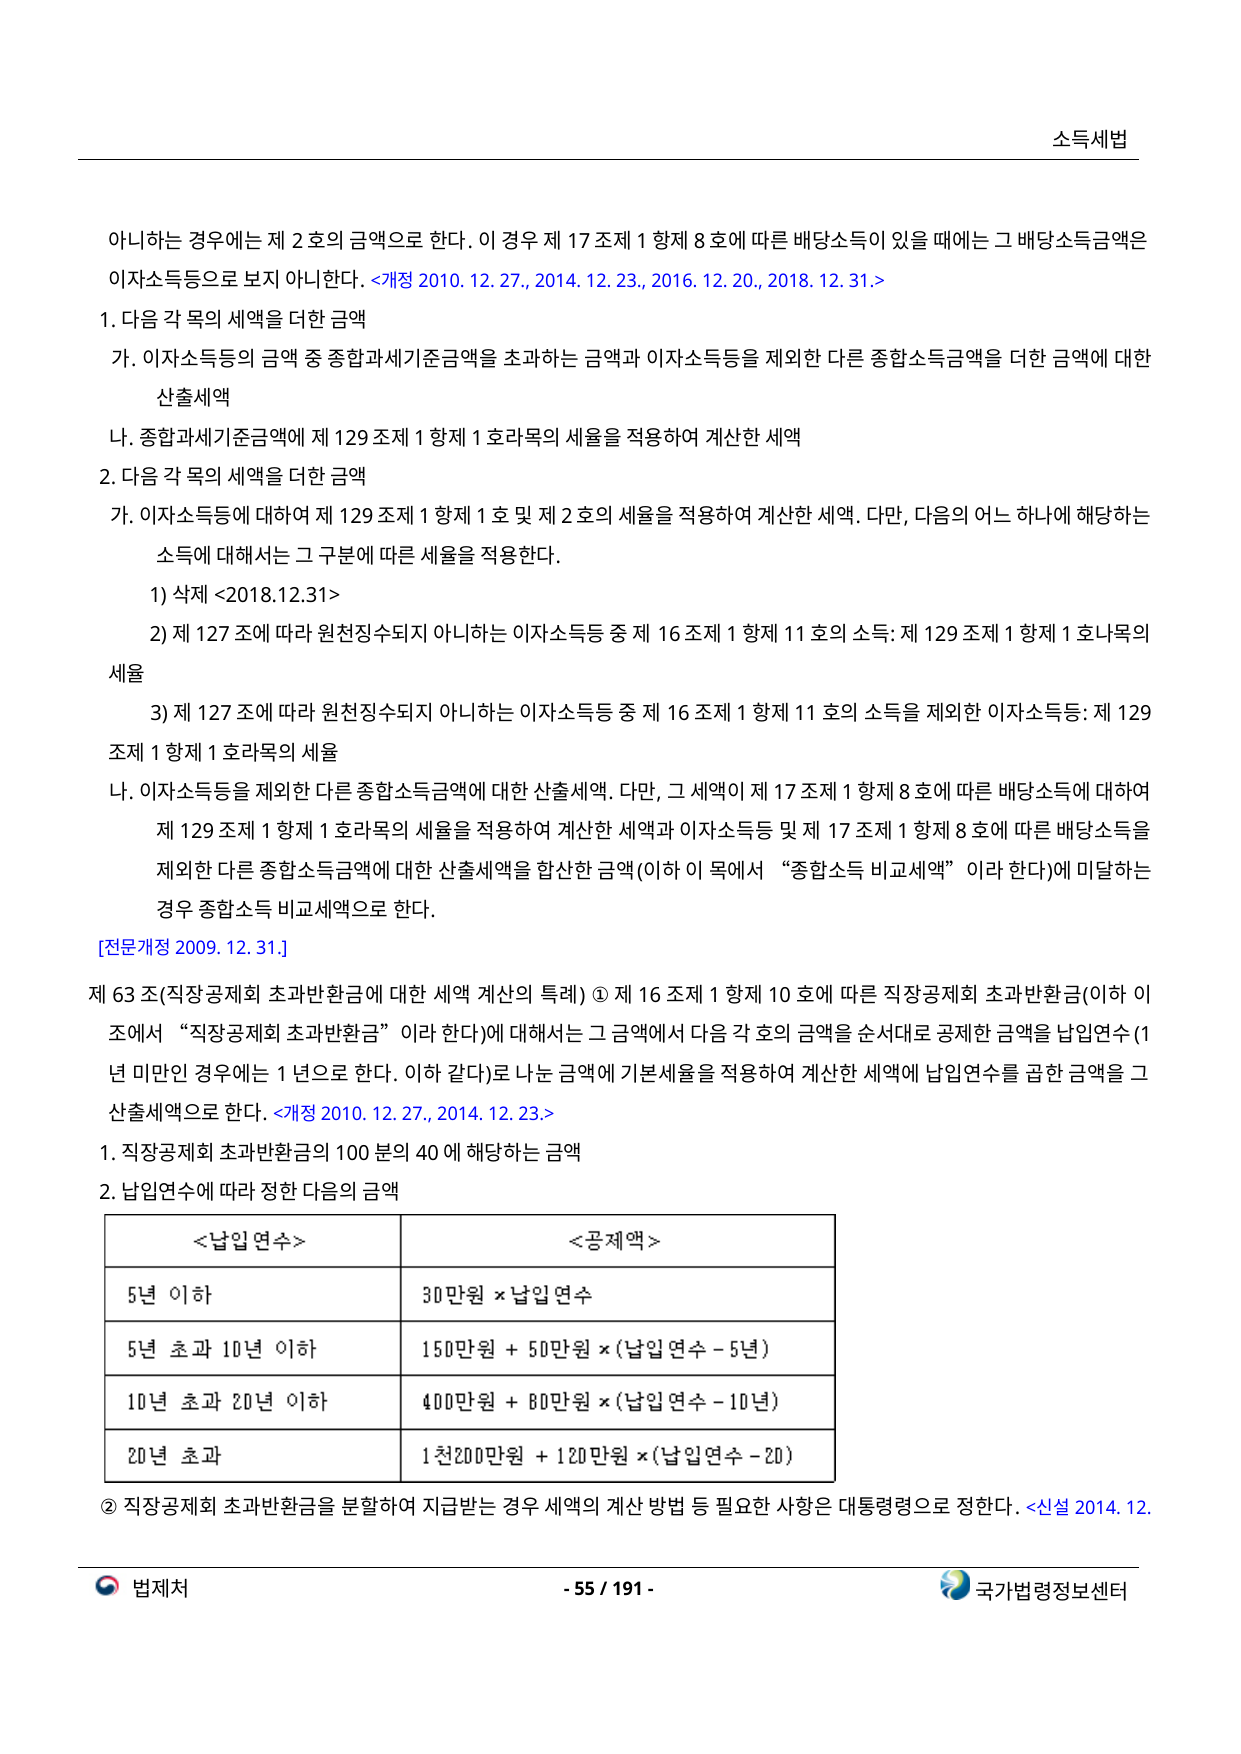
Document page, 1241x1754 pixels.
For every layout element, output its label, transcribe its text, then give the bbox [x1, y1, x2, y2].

text ② 직장공제회 초과반환금을 분할하여 지급받는 경우 세액의 계산 방법 등 필요한 사항은 대통령령으로 정한다. <신설 2014. 12. 23.> [88, 1491, 1152, 1521]
text 나. 종합과세기준금액에 제129조제1항제1호라목의 세율을 적용하여 계산한 세액 [88, 421, 1152, 451]
picture [88, 1573, 127, 1597]
text 2. 납입연수에 따라 정한 다음의 금액 [88, 1175, 1152, 1206]
text 1) 삭제 <2018.12.31> [88, 578, 1152, 609]
text 나. 이자소득등을 제외한 다른 종합소득금액에 대한 산출세액. 다만, 그 세액이 제17조제1항제8호에 따른 배당소득에 대하여 제129조제1항제1호라목의 세율을 적용하여 계산한 세액과 이자소득등 및 제17조제1항제8호에 따른 배당소득을 제외한 다른 종합소득금액에 대한 산출세액을 합산한 금액(이하 이 목에서 “종합소득 비교세액”이라 한다)에 미달하는 경우 종합소득 비교세액으로 한다. [88, 775, 1152, 923]
text 1. 직장공제회 초과반환금의 100분의 40에 해당하는 금액 [88, 1136, 1152, 1166]
text 가. 이자소득등의 금액 중 종합과세기준금액을 초과하는 금액과 이자소득등을 제외한 다른 종합소득금액을 더한 금액에 대한 산출세액 [88, 342, 1152, 412]
text [전문개정 2009. 12. 31.] [88, 933, 1152, 960]
text 2) 제127조에 따라 원천징수되지 아니하는 이자소득등 중 제16조제1항제11호의 소득: 제129조제1항제1호나목의 세율 [88, 618, 1152, 687]
text 3) 제127조에 따라 원천징수되지 아니하는 이자소득등 중 제16조제1항제11호의 소득을 제외한 이자소득등: 제129조제1항제1호라목의 세율 [88, 696, 1152, 766]
text 제63조(직장공제회 초과반환금에 대한 세액 계산의 특례) ①제16조제1항제10호에 따른 직장공제회 초과반환금(이하 이 조에서 “직장공제회 초과반환금”이라 한다)에 대해서는 그 금액에서 다음 각 호의 금액을 순서대로 공제한 금액을 납입연수(1년 미만인 경우에는 1년으로 한다. 이하 같다)로 나눈 금액에 기본세율을 적용하여 계산한 세액에 납입연수를 곱한 금액을 그 산출세액으로 한다. <개정 2010. 12. 27., 2014. 12. 23.> [88, 978, 1152, 1127]
picture [104, 1214, 836, 1483]
picture [940, 1570, 970, 1600]
text 1. 다음 각 목의 세액을 더한 금액 [88, 303, 1152, 333]
text 2. 다음 각 목의 세액을 더한 금액 [88, 460, 1152, 491]
text 가. 이자소득등에 대하여 제129조제1항제1호 및 제2호의 세율을 적용하여 계산한 세액. 다만, 다음의 어느 하나에 해당하는 소득에 대해서는 그 구분에 따른 세율을 적용한다. [88, 499, 1152, 569]
